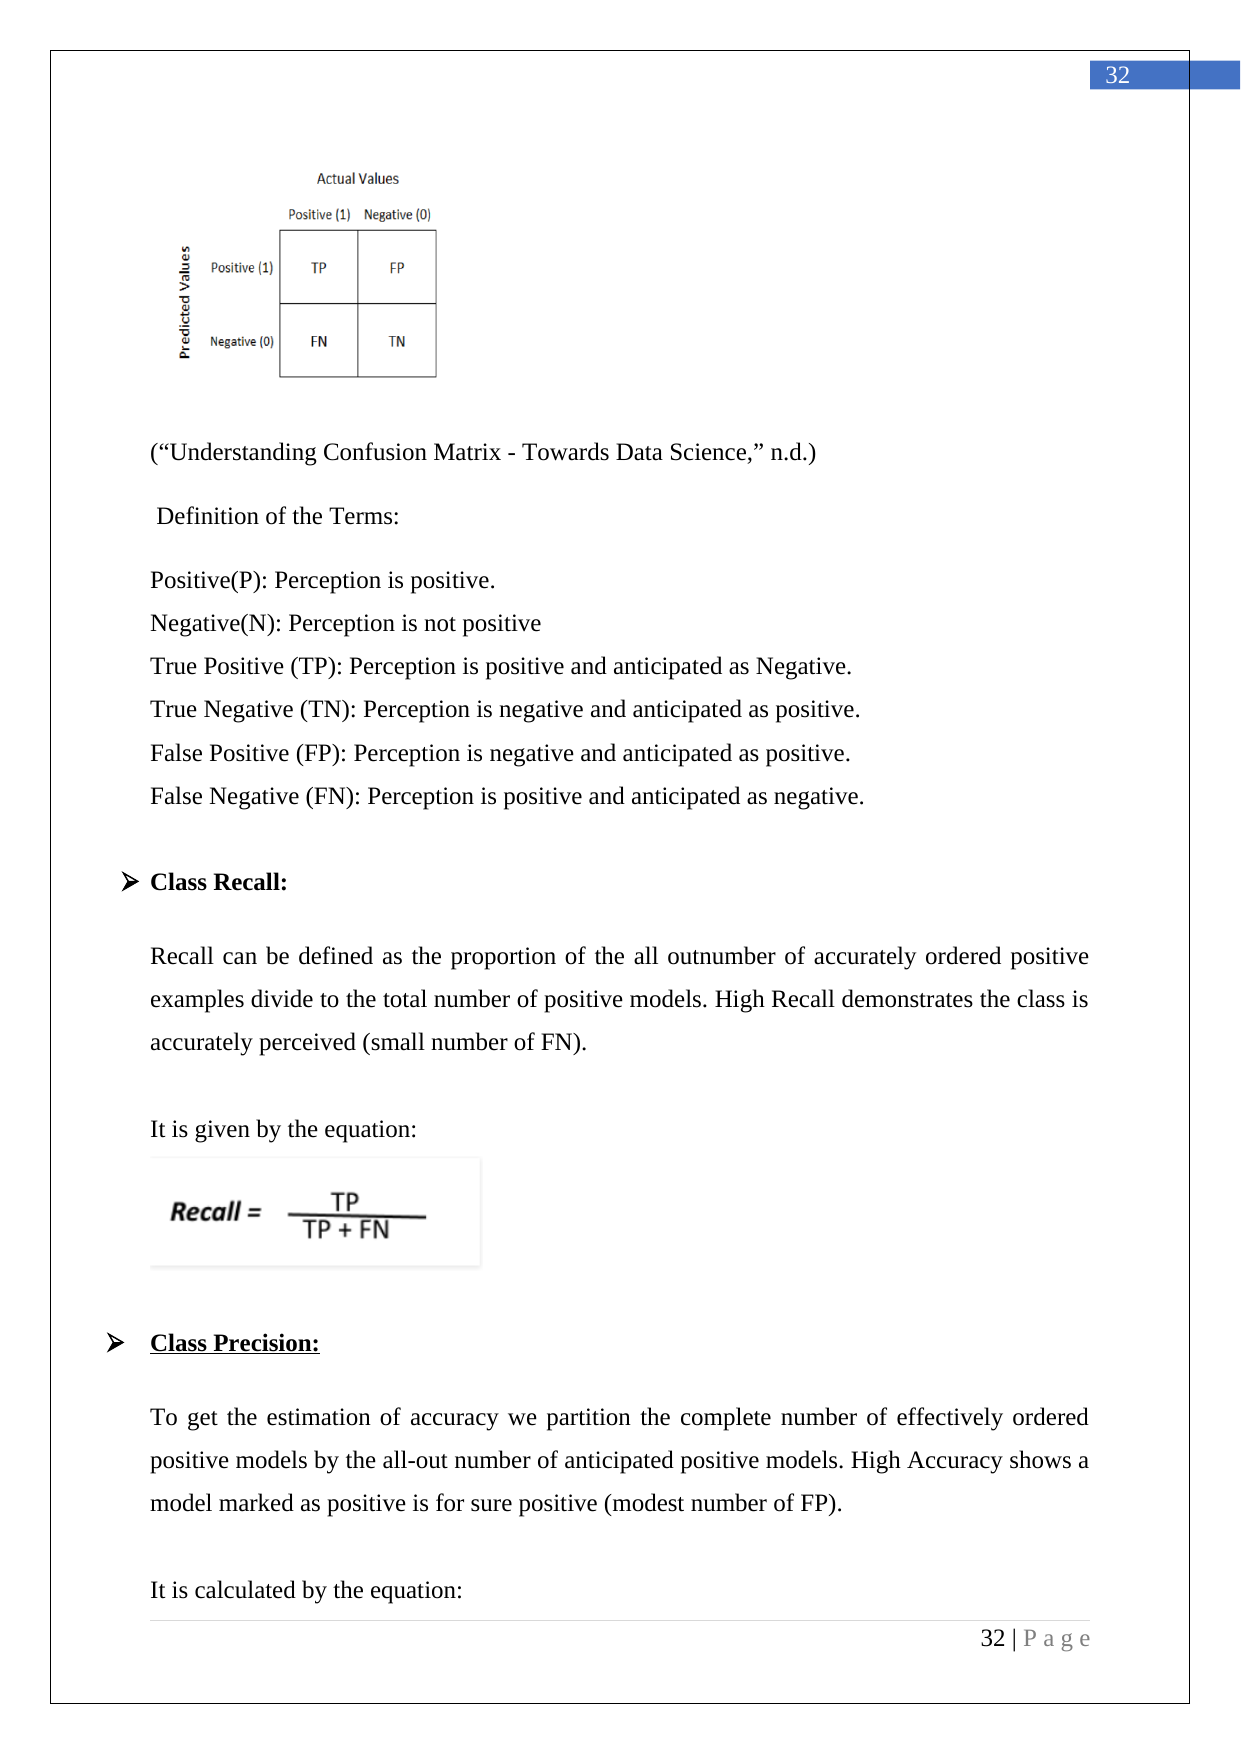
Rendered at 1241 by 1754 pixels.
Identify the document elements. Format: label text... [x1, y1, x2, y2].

text (“Understanding Confusion Matrix - Towards Data Science,” n.d.) [150, 437, 1090, 466]
text True Positive (TP): Perception is positive and anticipated as Negative. [150, 651, 1090, 680]
text True Negative (TN): Perception is negative and anticipated as positive. [150, 694, 1090, 723]
picture [150, 1156, 483, 1271]
text Definition of the Terms: [150, 501, 1090, 530]
text False Negative (FN): Perception is positive and anticipated as negative. [150, 781, 1090, 809]
text To get the estimation of accuracy we partition the complete number of effectively ordered positive models by the all-out number of anticipated positive models. High Accuracy shows a model marked as positive is for sure positive (modest number of FP). [150, 1402, 1090, 1517]
list Class Recall: [120, 867, 1090, 896]
text It is given by the equation: [150, 1114, 1090, 1142]
text Negative(N): Perception is not positive [150, 608, 1090, 637]
text It is calculated by the equation: [150, 1575, 1090, 1603]
text Recall can be defined as the proportion of the all outnumber of accurately ordered positive examples divide to the total number of positive models. High Recall demonstrates the class is accurately perceived (small number of FN). [150, 941, 1090, 1056]
text Positive(P): Perception is positive. [150, 565, 1090, 594]
text False Positive (FP): Perception is negative and anticipated as positive. [150, 738, 1090, 766]
list Class Precision: [106, 1328, 1090, 1357]
picture [150, 150, 495, 402]
